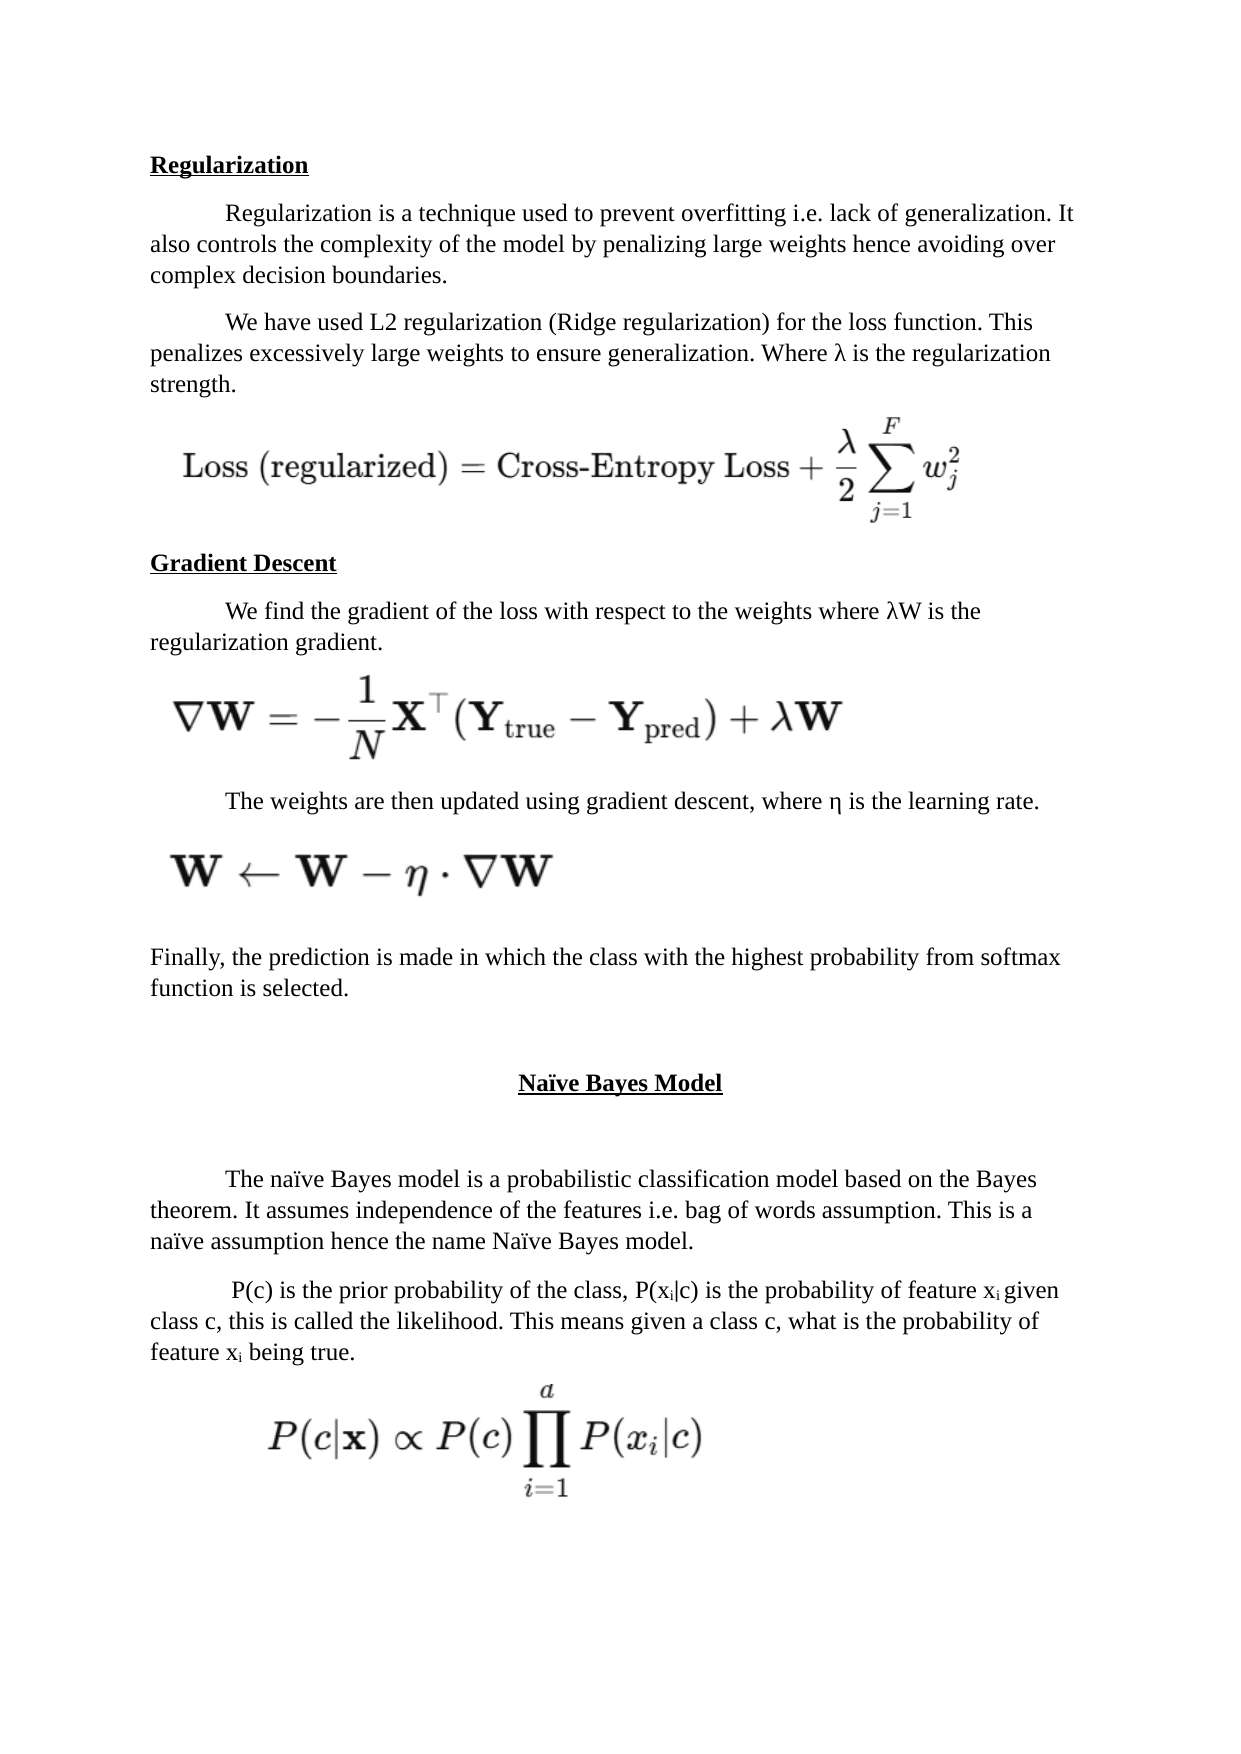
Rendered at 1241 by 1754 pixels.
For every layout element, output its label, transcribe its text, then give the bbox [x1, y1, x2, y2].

text Regularization is a technique used to prevent overfitting i.e. lack of generalization. It also controls the complexity of the model by penalizing large weights hence avoiding over complex decision boundaries. [150, 198, 1090, 288]
text Gradient Descent [150, 548, 1090, 577]
picture [150, 417, 990, 530]
text Finally, the prediction is made in which the class with the highest probability from softmax function is selected. [150, 942, 1090, 1002]
text We have used L2 regularization (Ridge regularization) for the loss function. This penalizes excessively large weights to ensure generalization. Where λ is the regularization strength. [150, 307, 1090, 398]
text We find the gradient of the loss with respect to the weights where λW is the regularization gradient. [150, 596, 1090, 656]
text Naïve Bayes Model [150, 1068, 1090, 1097]
picture [225, 1384, 708, 1501]
text The weights are then updated using gradient descent, where η is the learning rate. [150, 786, 1090, 815]
text P(c) is the prior probability of the class, P(xi∣c) is the probability of feature xi given class c, this is called the likelihood. This means given a class c, what is the probability of feature xi being true. [150, 1273, 1090, 1366]
picture [150, 674, 844, 768]
text Regularization [150, 150, 1090, 179]
picture [150, 833, 569, 923]
text The naïve Bayes model is a probabilistic classification model based on the Bayes theorem. It assumes independence of the features i.e. bag of words assumption. This is a naïve assumption hence the name Naïve Bayes model. [150, 1164, 1090, 1254]
